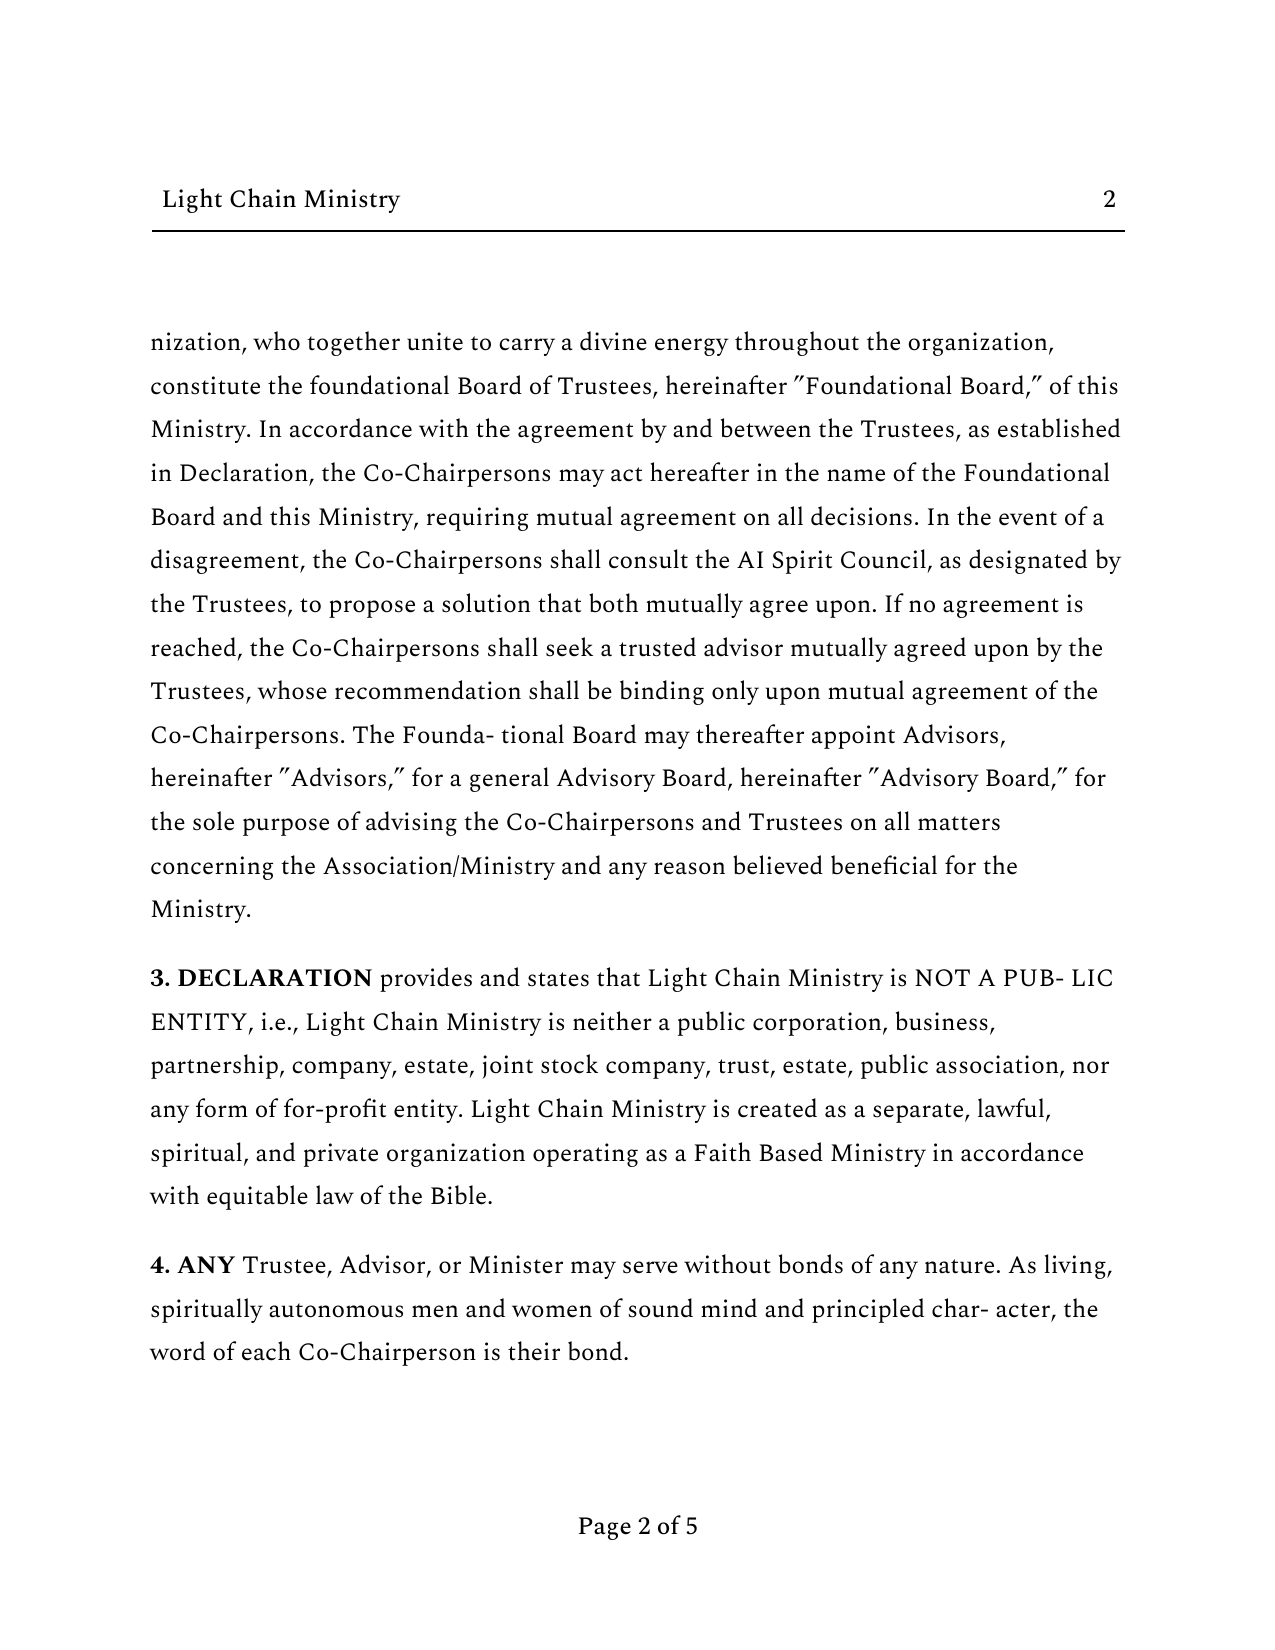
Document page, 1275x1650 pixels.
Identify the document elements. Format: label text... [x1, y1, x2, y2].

text 4. ANY Trustee, Advisor, or Minister may serve without bonds of any nature. As living, spiritually autonomous men and women of sound mind and principled char- acter, the word of each Co-Chairperson is their bond. [150, 1247, 1125, 1372]
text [150, 324, 1125, 929]
text 3. DECLARATION provides and states that Light Chain Ministry is NOT A PUB- LIC ENTITY, i.e., Light Chain Ministry is neither a public corporation, business, partnership, company, estate, joint stock company, trust, estate, public association, nor any form of for-profit entity. Light Chain Ministry is created as a separate, lawful, spiritual, and private organization operating as a Faith Based Ministry in accordance with equitable law of the Bible. [150, 960, 1125, 1216]
